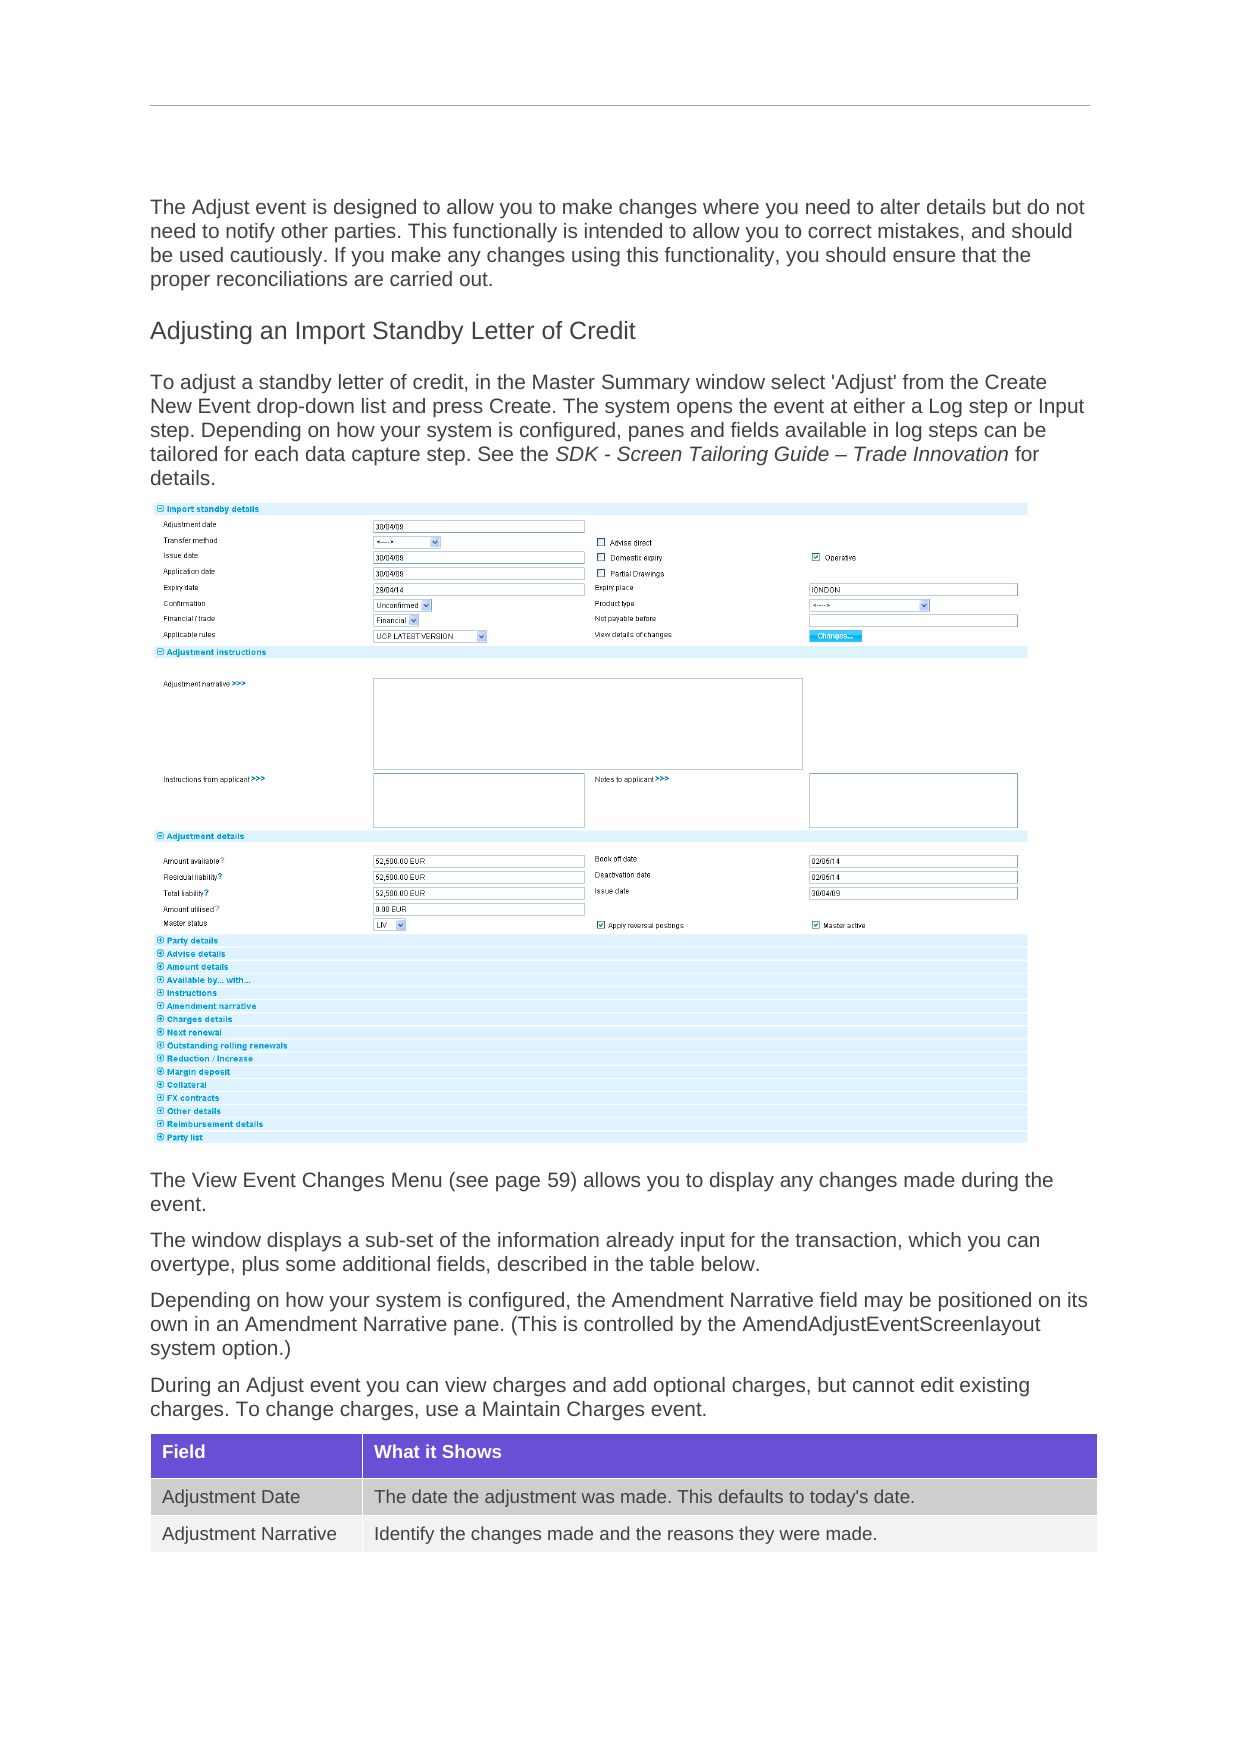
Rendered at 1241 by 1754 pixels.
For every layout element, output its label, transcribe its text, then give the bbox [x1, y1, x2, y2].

table_cell The date the adjustment was made. This defaults to today's date. [363, 1479, 1097, 1515]
text The window displays a sub-set of the information already input for the transaction, which you can overtype, plus some additional fields, described in the table below. [150, 1228, 1090, 1276]
table_header Field [151, 1434, 362, 1478]
text To adjust a standby letter of credit, in the Master Summary window select 'Adjust' from the Create New Event drop-down list and press Create. The system opens the event at either a Log step or Input step. Depending on how your system is configured, panes and fields available in log steps can be tailored for each data capture step. See the SDK - Screen Tailoring Guide – Trade Innovation for details. [150, 369, 1090, 489]
picture [150, 501, 1033, 1143]
text During an Adjust event you can view charges and add optional charges, but cannot edit existing charges. To change charges, use a Maintain Charges event. [150, 1373, 1090, 1421]
text The View Event Changes Menu (see page 56) allows you to display any changes made during the event. [150, 1167, 1090, 1215]
text Depending on how your system is configured, the Amendment Narrative field may be positioned on its own in an Amendment Narrative pane. (This is controlled by the AmendAdjustEventScreenlayout system option.) [150, 1288, 1090, 1360]
table_cell Adjustment Narrative [151, 1516, 362, 1552]
table_cell Identify the changes made and the reasons they were made. [363, 1516, 1097, 1552]
table_cell Adjustment Date [151, 1479, 362, 1515]
table_header What it Shows [363, 1434, 1097, 1478]
subtitle Adjusting an Import Standby Letter of Credit [150, 316, 1090, 344]
text The Adjust event is designed to allow you to make changes where you need to alter details but do not need to notify other parties. This functionally is intended to allow you to correct mistakes, and should be used cautiously. If you make any changes using this functionality, you should ensure that the proper reconciliations are carried out. [150, 195, 1090, 291]
